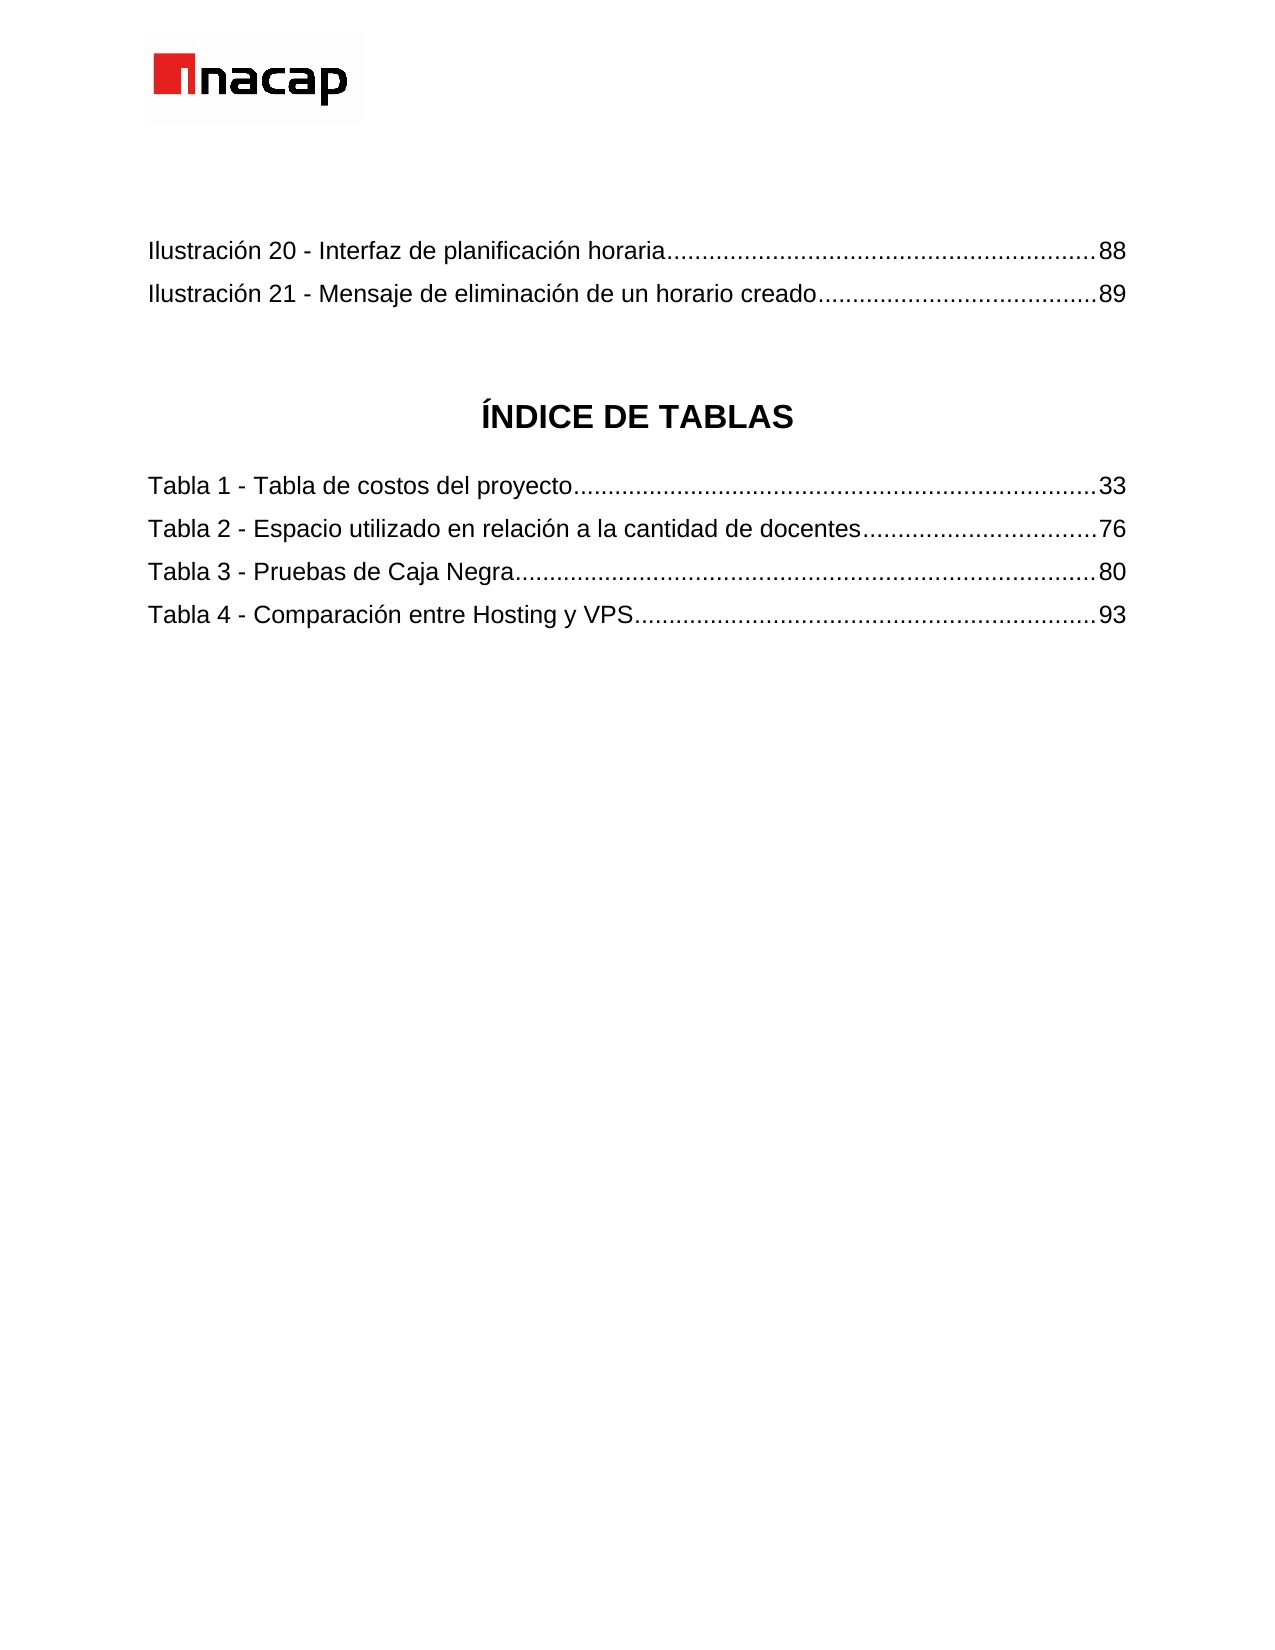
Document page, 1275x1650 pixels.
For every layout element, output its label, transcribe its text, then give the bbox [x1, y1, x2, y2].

picture [147, 28, 370, 130]
text Tabla 4 - Comparación entre Hosting y VPS 93 [148, 600, 1127, 629]
text Tabla 2 - Espacio utilizado en relación a la cantidad de docentes 76 [148, 514, 1127, 543]
text Ilustración 21 - Mensaje de eliminación de un horario creado 89 [148, 279, 1127, 308]
text Ilustración 20 - Interfaz de planificación horaria 88 [148, 236, 1127, 265]
text Tabla 3 - Pruebas de Caja Negra 80 [148, 557, 1127, 586]
text ÍNDICE DE TABLAS [148, 397, 1127, 435]
text Tabla 1 - Tabla de costos del proyecto 33 [148, 471, 1127, 500]
